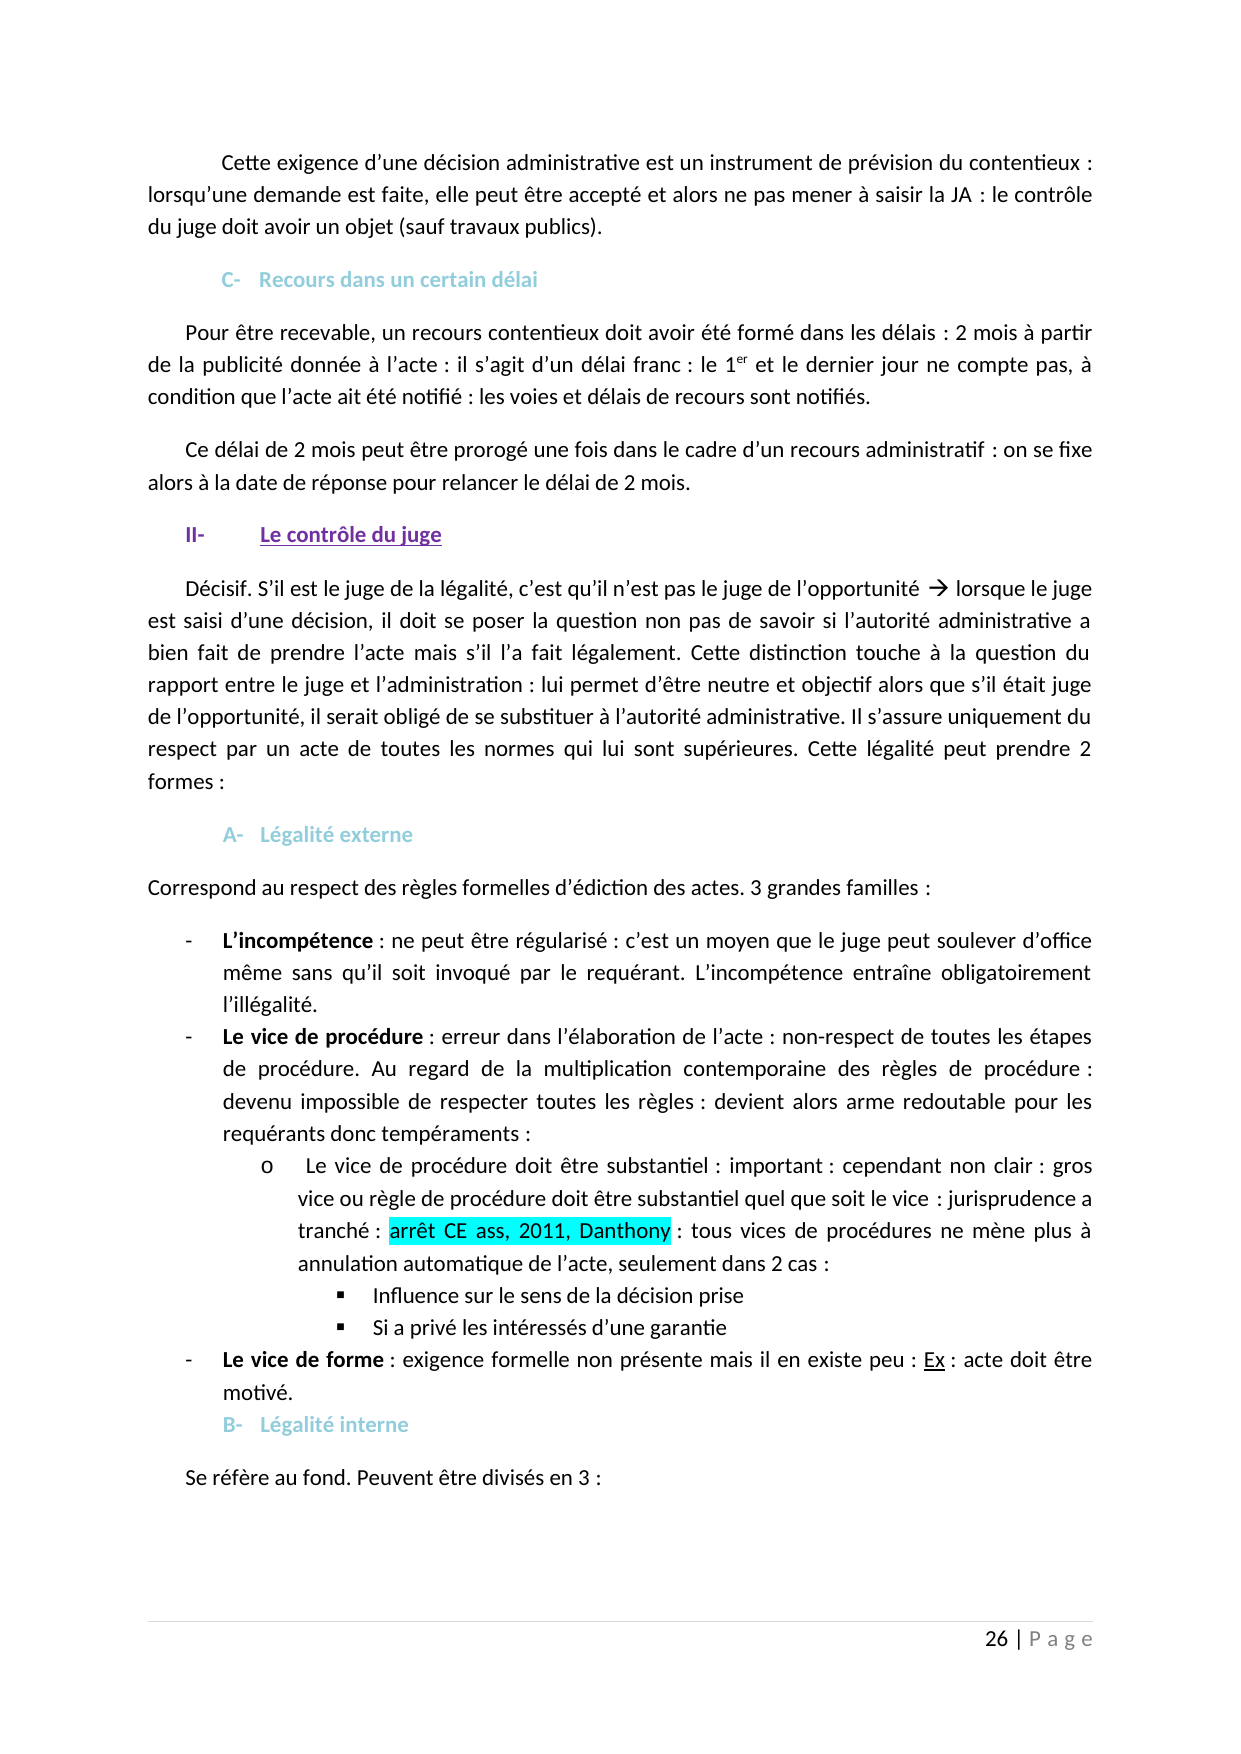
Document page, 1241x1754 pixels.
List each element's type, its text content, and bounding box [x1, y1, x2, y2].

list Si a privé les intéressés d’une garantie [335, 1313, 1093, 1341]
text Se réfère au fond. Peuvent être divisés en 3 : [148, 1463, 1093, 1491]
text Correspond au respect des règles formelles d’édiction des actes. 3 grandes familles : [148, 873, 1093, 901]
list Le contrôle du juge [185, 521, 1093, 549]
list Influence sur le sens de la décision prise [335, 1281, 1093, 1309]
list Le vice de procédure doit être substantiel : important : cependant non clair : gros vice ou règle de procédure doit être substantiel quel que soit le vice : jurisprudence a tranché : arrêt CE ass, 2011, Danthony : tous vices de procédures ne mène plus à annulation automatique de l’acte, seulement dans 2 cas : [260, 1151, 1093, 1277]
list L’incompétence : ne peut être régularisé : c’est un moyen que le juge peut soulever d’office même sans qu’il soit invoqué par le requérant. L’incompétence entraîne obligatoirement l’illégalité. [185, 926, 1093, 1018]
list Légalité externe [223, 820, 1093, 848]
list Le vice de procédure : erreur dans l’élaboration de l’acte : non-respect de toutes les étapes de procédure. Au regard de la multiplication contemporaine des règles de procédure : devenu impossible de respecter toutes les règles : devient alors arme redoutable pour les requérants donc tempéraments : [185, 1022, 1093, 1147]
text Pour être recevable, un recours contentieux doit avoir été formé dans les délais : 2 mois à partir de la publicité donnée à l’acte : il s’agit d’un délai franc : le 1er et le dernier jour ne compte pas, à condition que l’acte ait été notifié : les voies et délais de recours sont notifiés. [148, 318, 1093, 410]
list Recours dans un certain délai [221, 265, 1093, 293]
text Ce délai de 2 mois peut être prorogé une fois dans le cadre d’un recours administratif : on se fixe alors à la date de réponse pour relancer le délai de 2 mois. [148, 435, 1093, 496]
text Décisif. S’il est le juge de la légalité, c’est qu’il n’est pas le juge de l’opportunité lorsque le juge est saisi d’une décision, il doit se poser la question non pas de savoir si l’autorité administrative a bien fait de prendre l’acte mais s’il l’a fait légalement. Cette distinction touche à la question du rapport entre le juge et l’administration : lui permet d’être neutre et objectif alors que s’il était juge de l’opportunité, il serait obligé de se substituer à l’autorité administrative. Il s’assure uniquement du respect par un acte de toutes les normes qui lui sont supérieures. Cette légalité peut prendre 2 formes : [148, 574, 1093, 795]
list Légalité interne [223, 1410, 1093, 1438]
text Cette exigence d’une décision administrative est un instrument de prévision du contentieux : lorsqu’une demande est faite, elle peut être accepté et alors ne pas mener à saisir la JA : le contrôle du juge doit avoir un objet (sauf travaux publics). [148, 148, 1093, 240]
list Le vice de forme : exigence formelle non présente mais il en existe peu : Ex : acte doit être motivé. [185, 1345, 1093, 1406]
